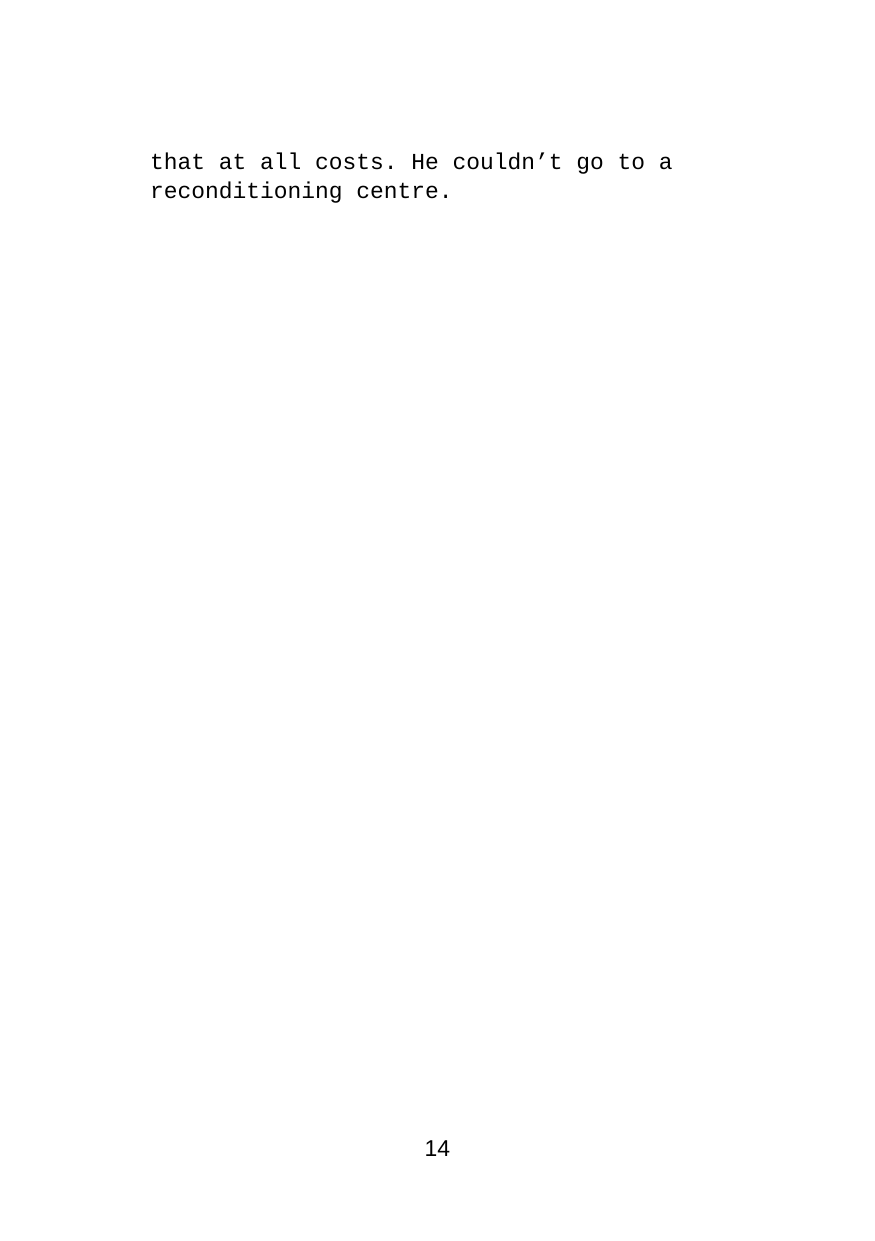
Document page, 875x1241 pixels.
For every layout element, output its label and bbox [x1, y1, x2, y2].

text [150, 150, 724, 206]
